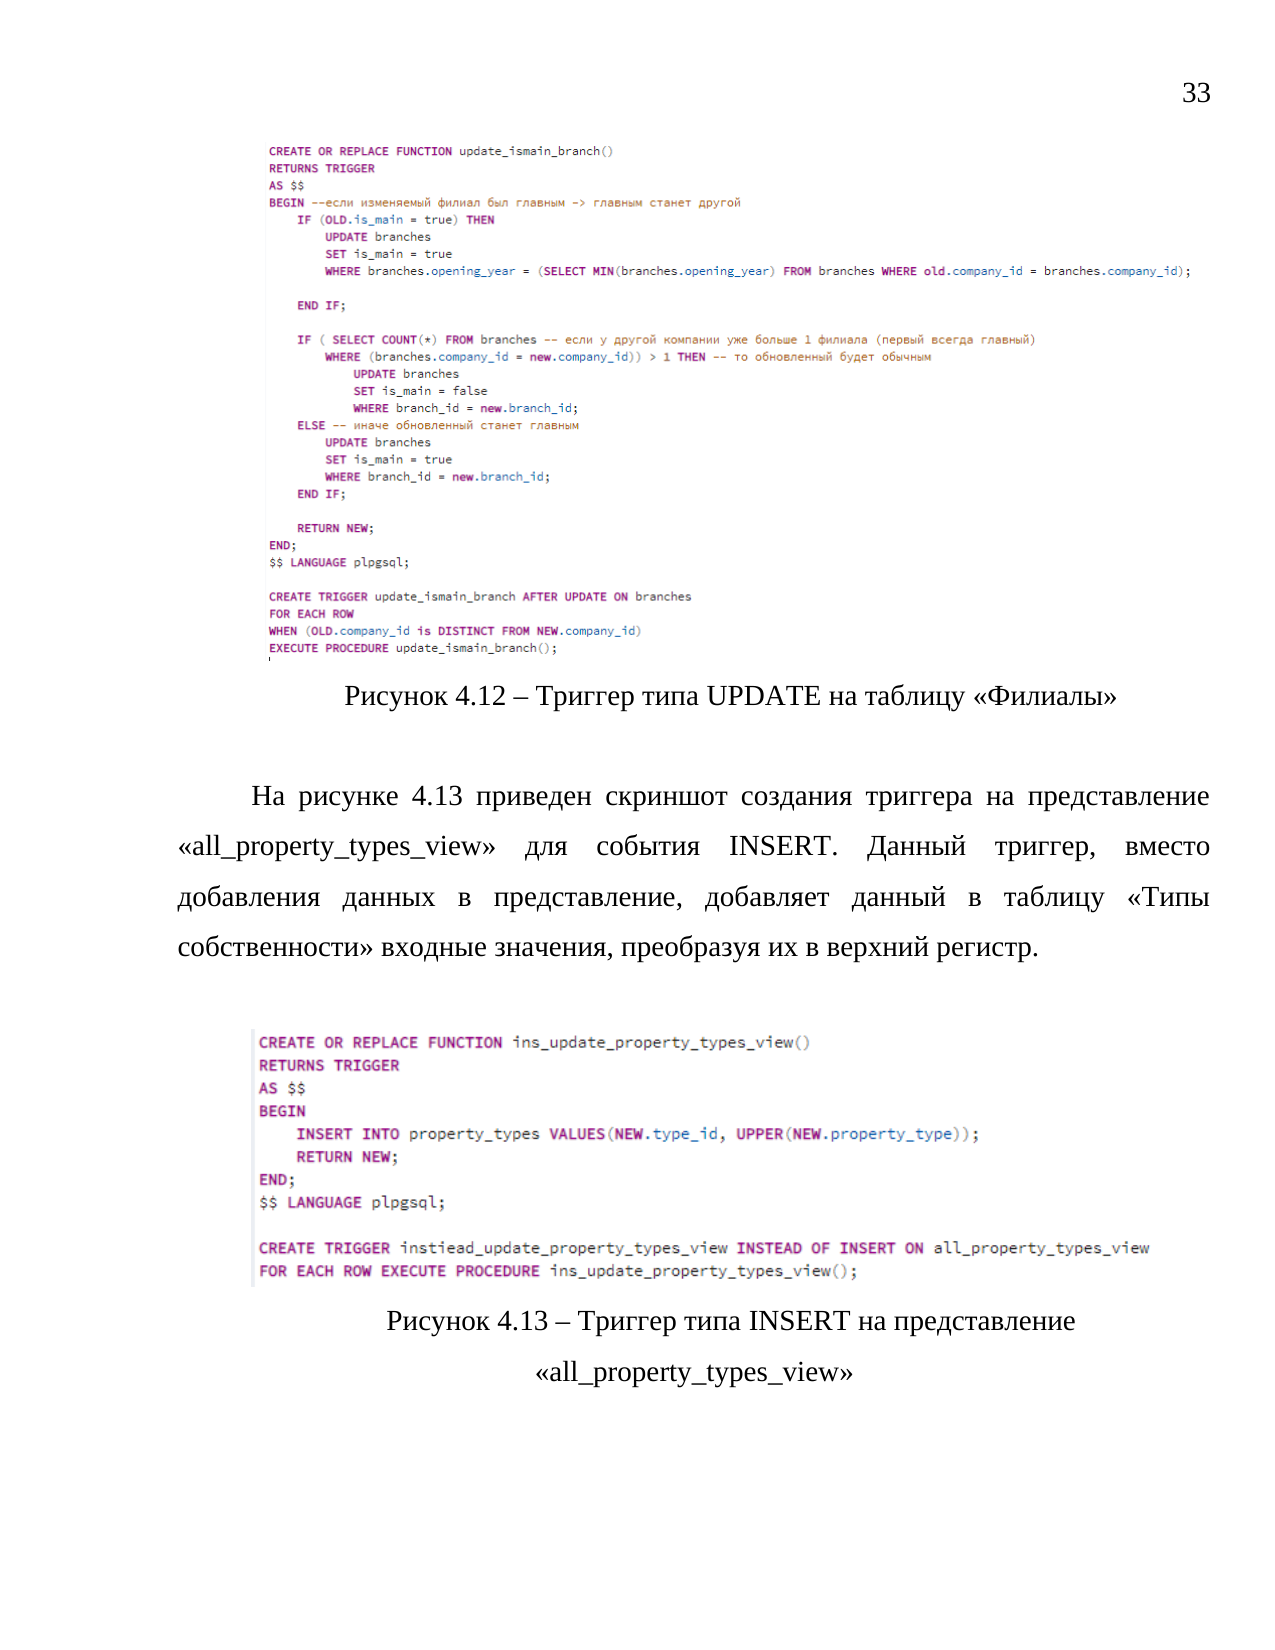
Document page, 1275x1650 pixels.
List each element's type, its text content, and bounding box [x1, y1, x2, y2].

text Рисунок 4.13 – Триггер типа INSERT на представление «all_property_types_view» [177, 1303, 1211, 1387]
picture [265, 142, 1197, 661]
text На рисунке 4.13 приведен скриншот создания триггера на представление «all_property_types_view» для события INSERT. Данный триггер, вместо добавления данных в представление, добавляет данный в таблицу «Типы собственности» входные значения, преобразуя их в верхний регистр. [177, 778, 1211, 963]
picture [251, 1029, 1176, 1287]
text Рисунок 4.12 – Триггер типа UPDATE на таблицу «Филиалы» [177, 678, 1211, 711]
